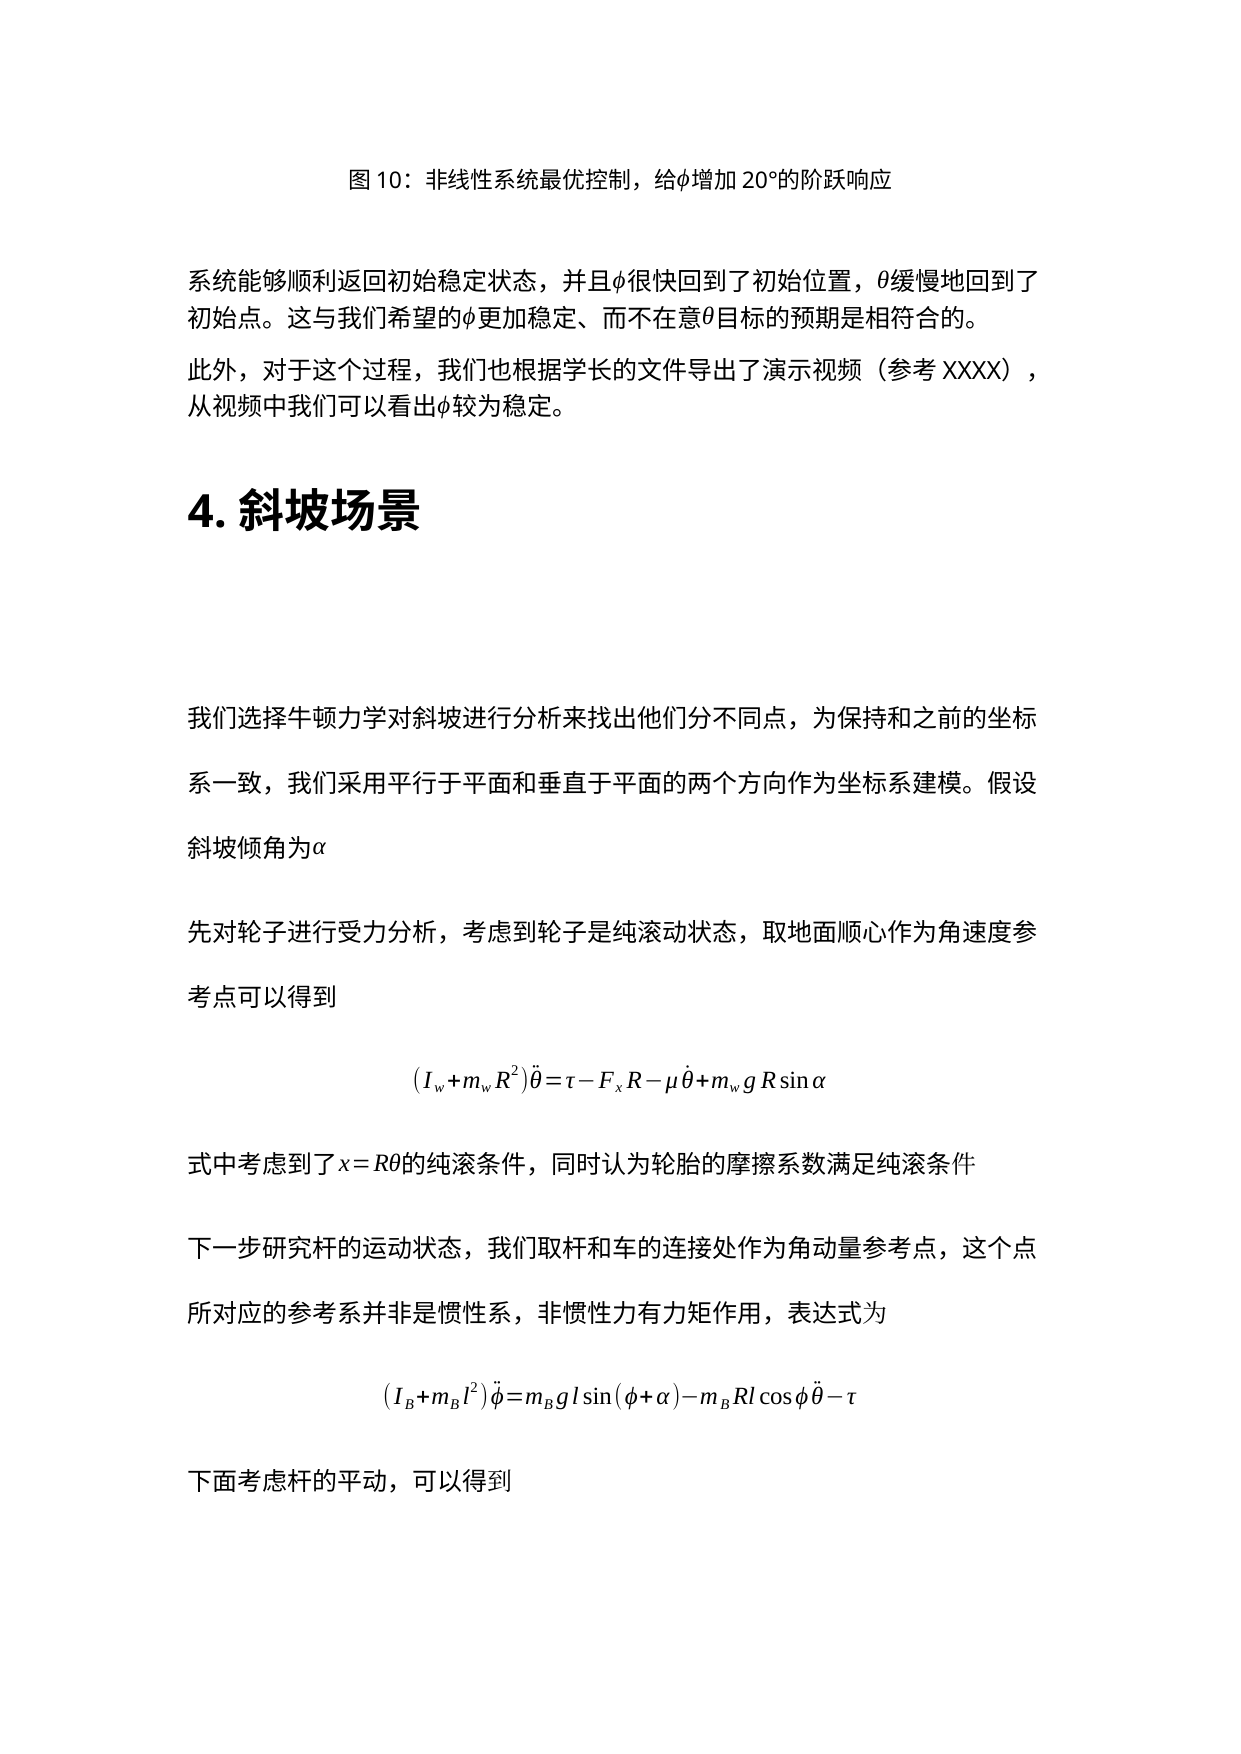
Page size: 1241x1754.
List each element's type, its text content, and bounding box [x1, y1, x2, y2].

text 此外，对于这个过程，我们也根据学长的文件导出了演示视频（参考XXXX），从视频中我们可以看出较为稳定。 [187, 351, 1053, 423]
subtitle 4. 斜坡场景 [187, 458, 1053, 556]
text 我们选择牛顿力学对斜坡进行分析来找出他们分不同点，为保持和之前的坐标系一致，我们采用平行于平面和垂直于平面的两个方向作为坐标系建模。假设斜坡倾角为 [187, 684, 1053, 879]
text 系统能够顺利返回初始稳定状态，并且很快回到了初始位置，缓慢地回到了初始点。这与我们希望的更加稳定、而不在意目标的预期是相符合的。 [187, 262, 1053, 334]
text 下一步研究杆的运动状态，我们取杆和车的连接处作为角动量参考点，这个点所对应的参考系并非是惯性系，非惯性力有力矩作用，表达式为 [187, 1214, 1053, 1344]
text 图10：非线性系统最优控制，给增加20°的阶跃响应 [187, 162, 1053, 195]
text 式中考虑到了的纯滚条件，同时认为轮胎的摩擦系数满足纯滚条件 [187, 1130, 1053, 1195]
text 先对轮子进行受力分析，考虑到轮子是纯滚动状态，取地面顺心作为角速度参考点可以得到 [187, 898, 1053, 1028]
text 下面考虑杆的平动，可以得到 [187, 1447, 1053, 1512]
